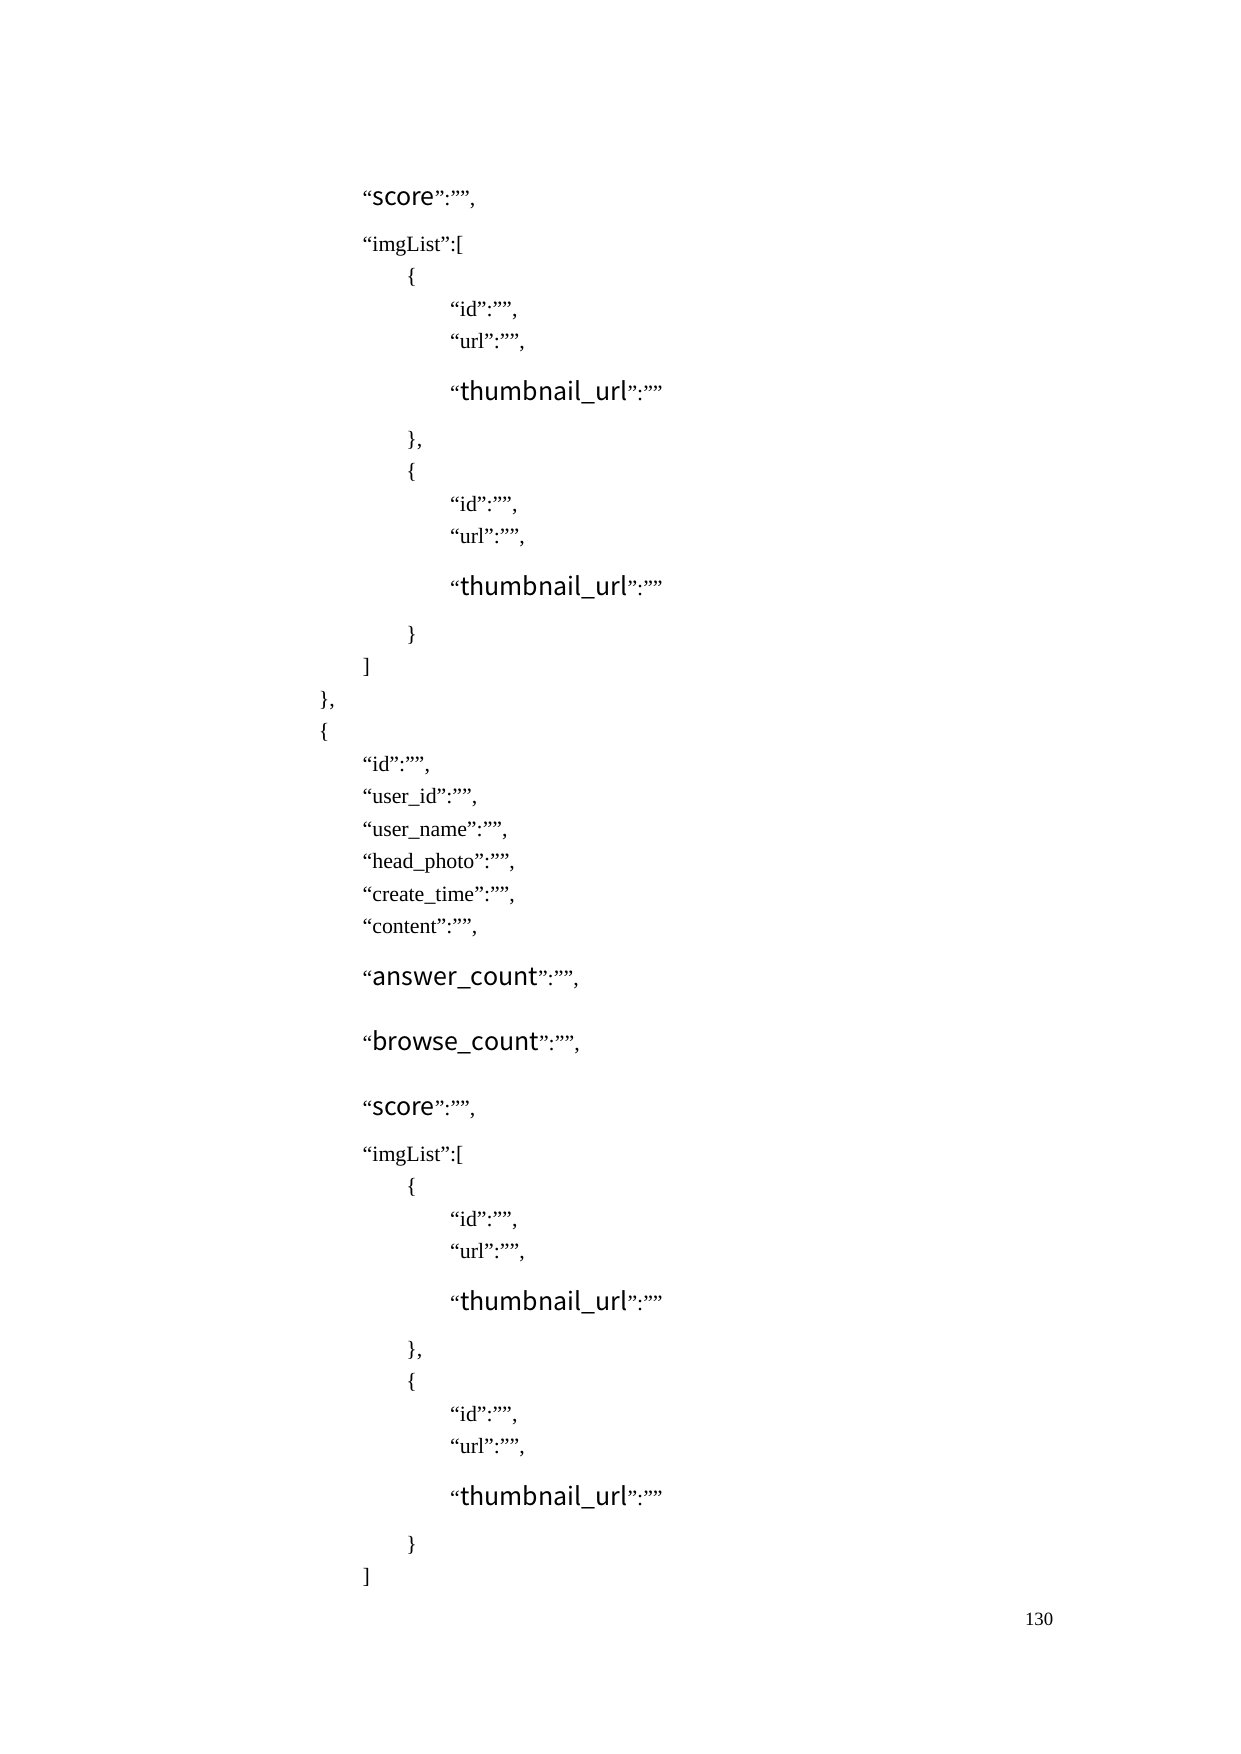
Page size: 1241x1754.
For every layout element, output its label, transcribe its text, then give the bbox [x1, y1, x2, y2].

text ] [319, 649, 1053, 682]
text “thumbnail_url”:”” [406, 552, 1053, 617]
text “thumbnail_url”:”” [406, 357, 1053, 422]
text ] [319, 1559, 1053, 1592]
text “id”:””, [319, 747, 1053, 779]
text }, [362, 422, 1053, 454]
text }, [275, 682, 1053, 714]
text { [362, 454, 1053, 487]
text { [362, 1364, 1053, 1397]
text “content”:””, [319, 909, 1053, 942]
text { [362, 1169, 1053, 1202]
text “user_id”:””, [319, 779, 1053, 812]
text “create_time”:””, [319, 877, 1053, 909]
text { [275, 714, 1053, 747]
text “thumbnail_url”:”” [406, 1462, 1053, 1527]
text { [362, 259, 1053, 292]
text “browse_count”:””, [319, 1007, 1053, 1072]
text “head_photo”:””, [319, 844, 1053, 877]
text “thumbnail_url”:”” [406, 1267, 1053, 1332]
text “id”:””, [406, 1397, 1053, 1429]
text }, [362, 1332, 1053, 1364]
text “imgList”:[ [319, 1137, 1053, 1169]
text “url”:””, [406, 519, 1053, 552]
text “score”:””, [319, 162, 1053, 227]
text “imgList”:[ [319, 227, 1053, 259]
text “url”:””, [406, 1429, 1053, 1462]
text “answer_count”:””, [319, 942, 1053, 1007]
text “id”:””, [406, 1202, 1053, 1234]
text “id”:””, [406, 292, 1053, 324]
text “url”:””, [406, 324, 1053, 357]
text } [362, 1527, 1053, 1559]
text “score”:””, [319, 1072, 1053, 1137]
text } [362, 617, 1053, 649]
text “id”:””, [406, 487, 1053, 519]
text “user_name”:””, [319, 812, 1053, 844]
text “url”:””, [406, 1234, 1053, 1267]
